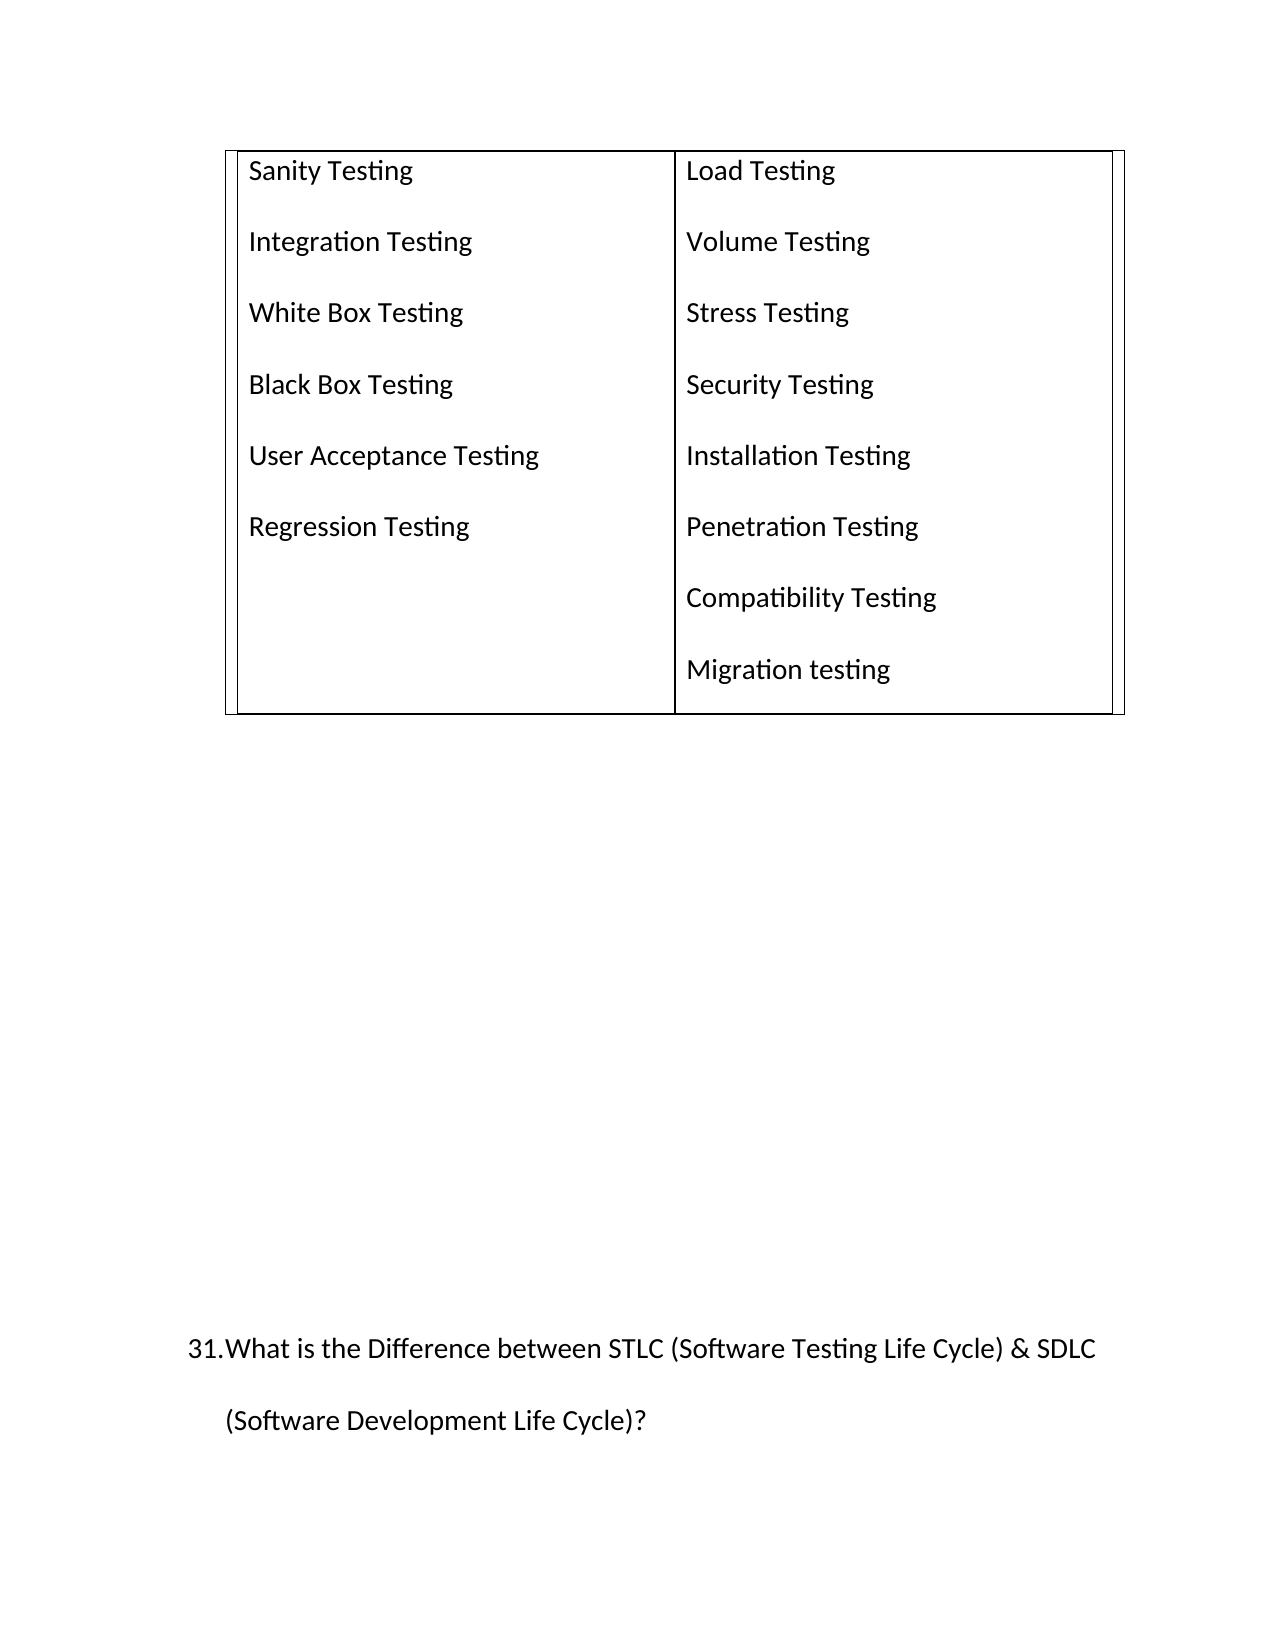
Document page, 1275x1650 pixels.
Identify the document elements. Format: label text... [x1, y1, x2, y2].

table_header [676, 152, 1112, 713]
table_header [1113, 151, 1124, 714]
table_header [238, 152, 674, 713]
table_header [226, 151, 237, 714]
list What is the Difference between STLC (Software Testing Life Cycle) & SDLC (Software Development Life Cycle)? [187, 1330, 1125, 1437]
